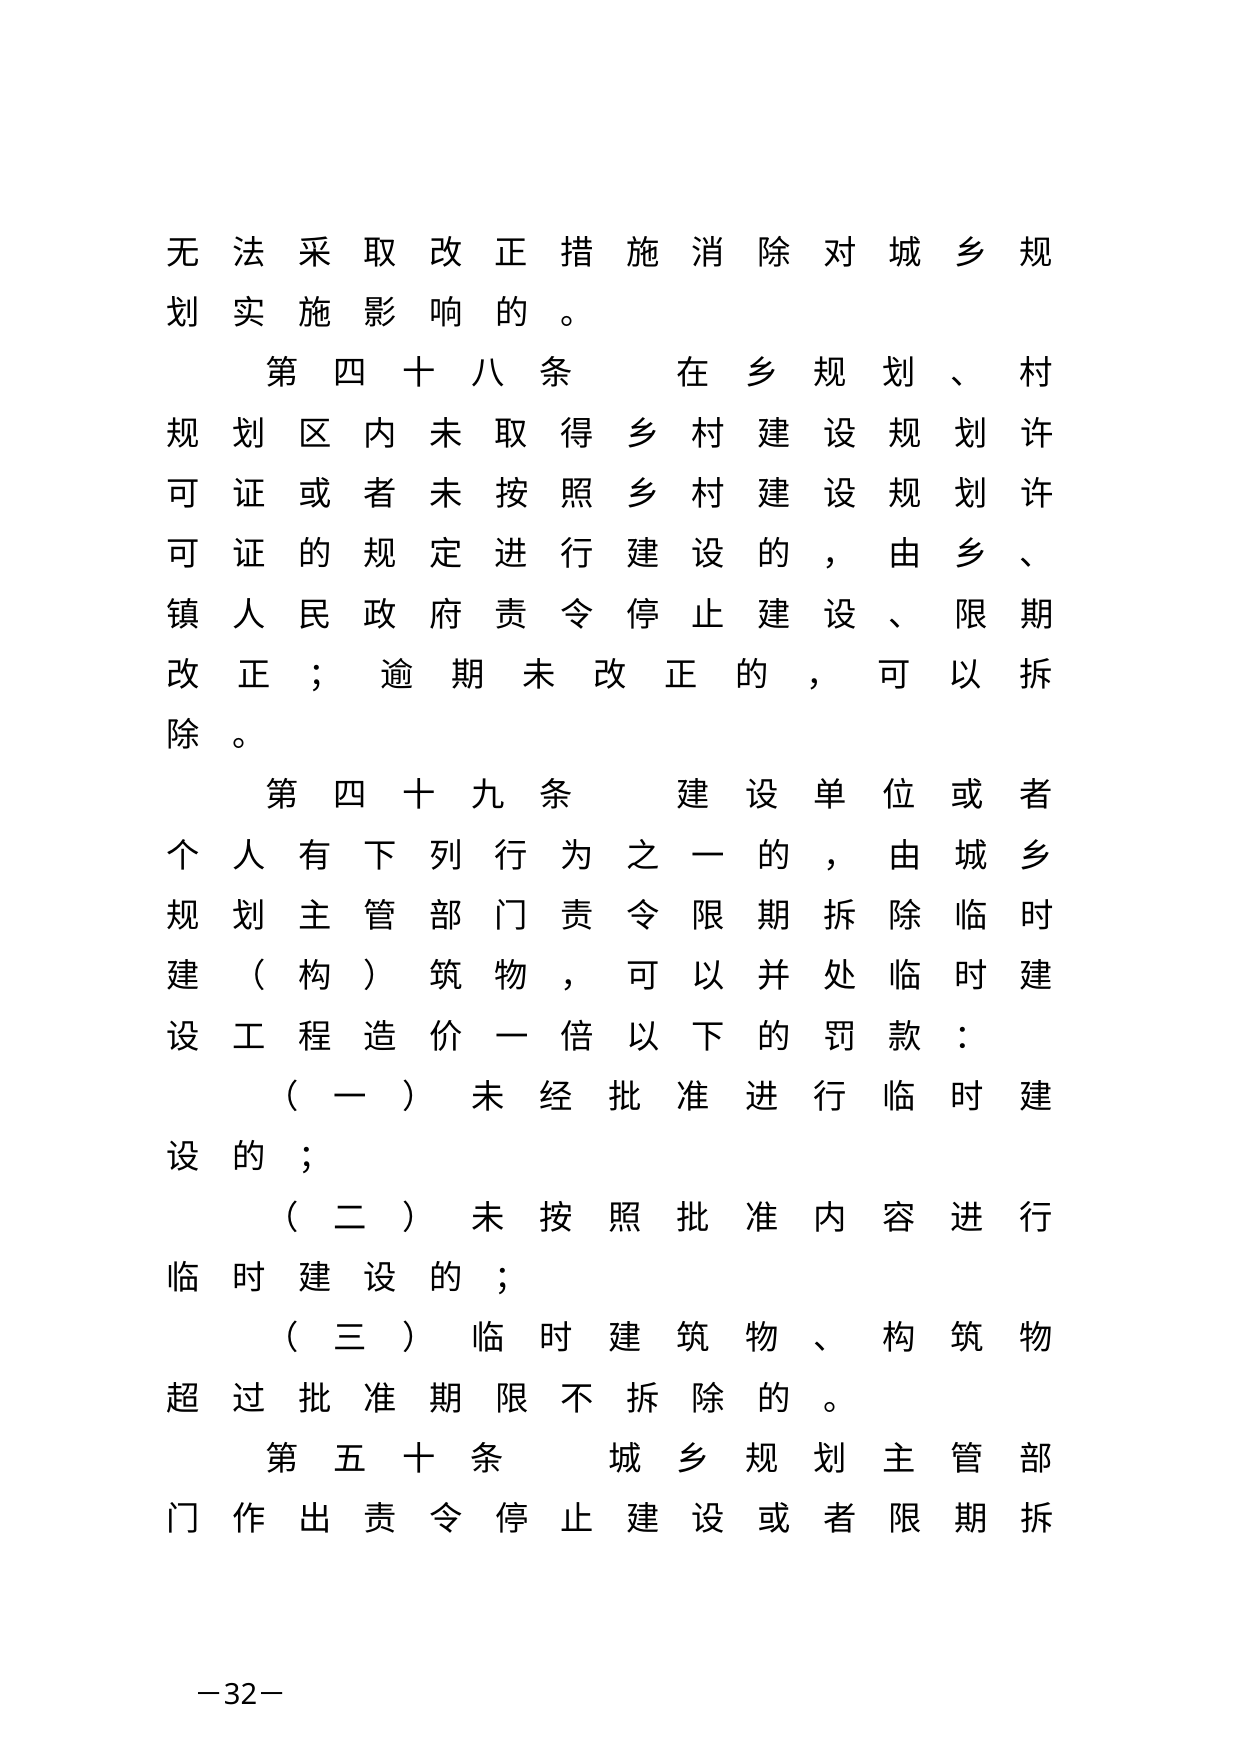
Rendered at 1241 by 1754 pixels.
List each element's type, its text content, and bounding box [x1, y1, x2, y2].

text （三）临时建筑物、构筑物超过批准期限不拆除的。 [167, 1305, 1085, 1426]
text 第四十八条 在乡规划、村规划区内未取得乡村建设规划许可证或者未按照乡村建设规划许可证的规定进行建设的，由乡、镇人民政府责令停止建设、限期改正；逾期未改正的，可以拆除。 [167, 340, 1085, 762]
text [167, 219, 1085, 340]
text （一）未经批准进行临时建设的； [167, 1064, 1085, 1184]
text （二）未按照批准内容进行临时建设的； [167, 1184, 1085, 1305]
text 第四十九条 建设单位或者个人有下列行为之一的，由城乡规划主管部门责令限期拆除临时建（构）筑物，可以并处临时建设工程造价一倍以下的罚款： [167, 762, 1085, 1064]
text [167, 1426, 1085, 1546]
